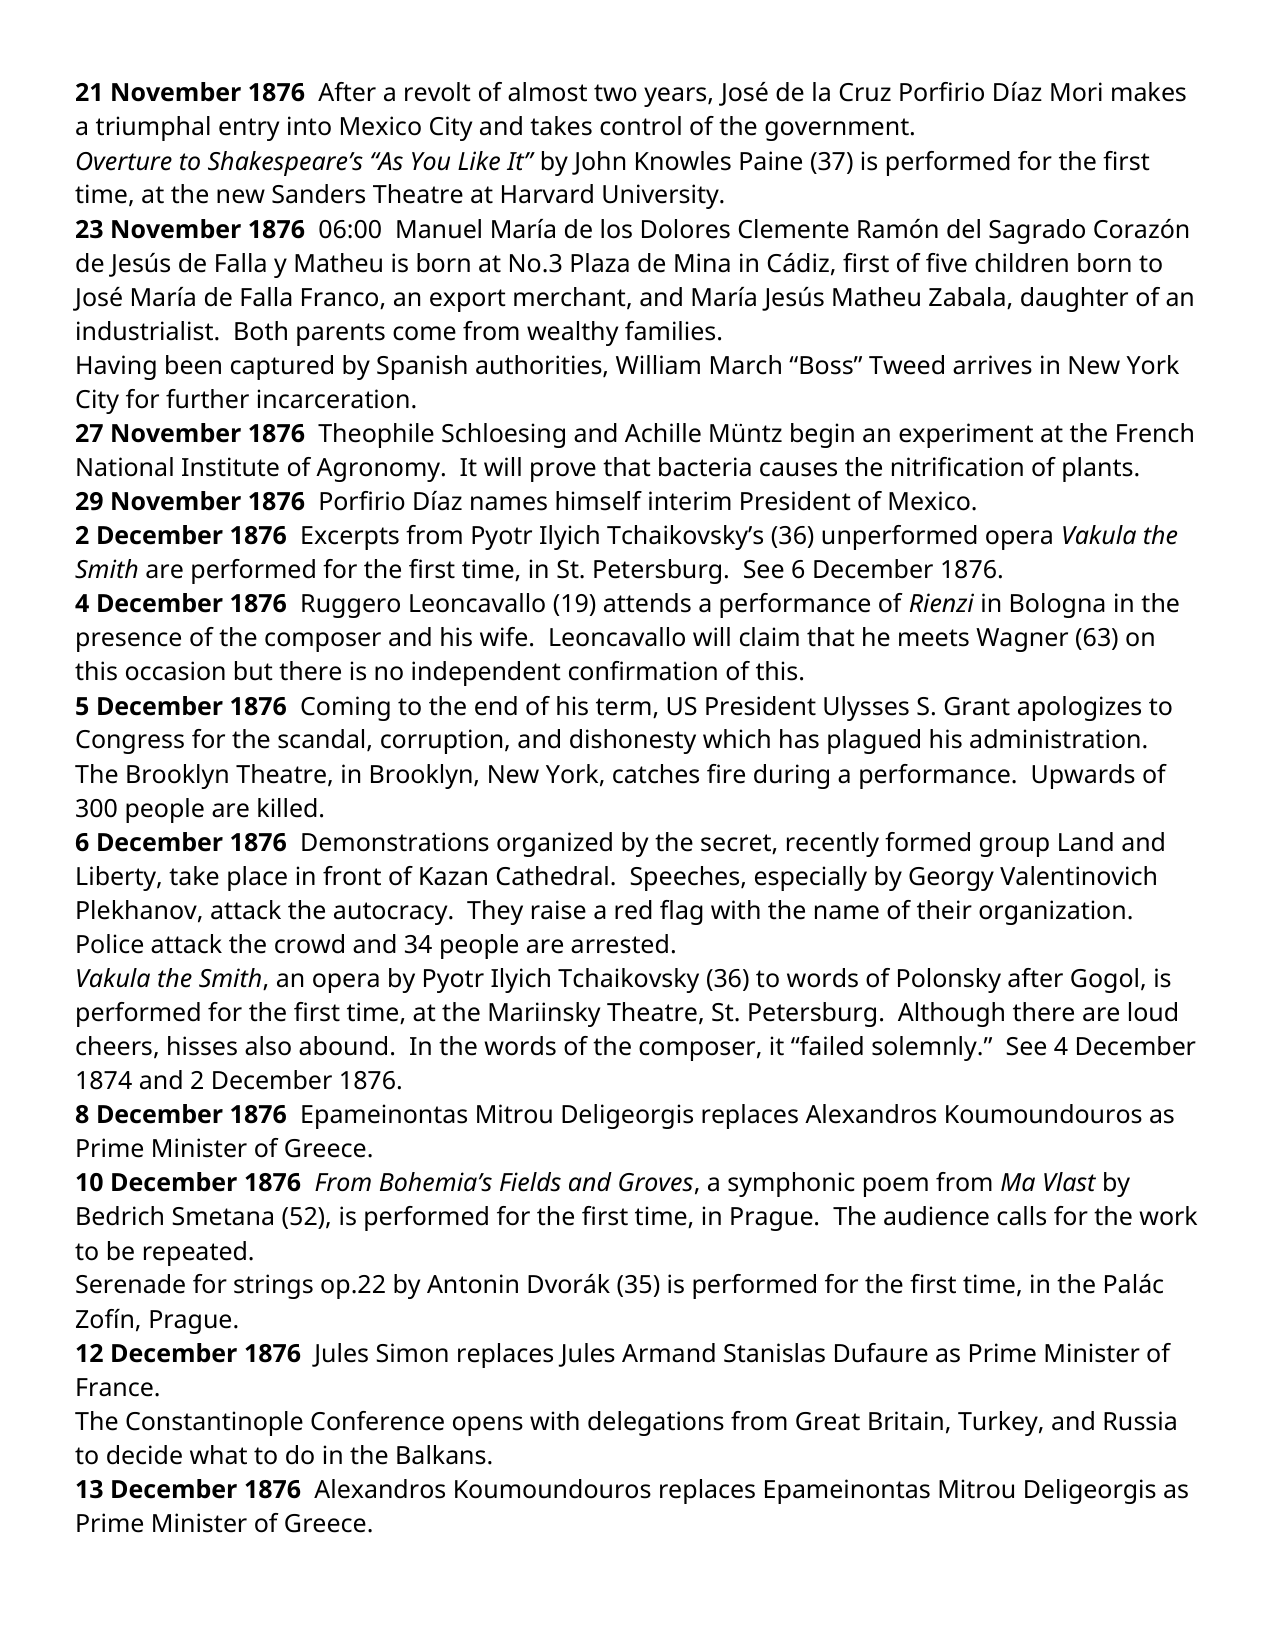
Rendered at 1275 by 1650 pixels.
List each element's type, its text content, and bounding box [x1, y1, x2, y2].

text 27 November 1876 Theophile Schloesing and Achille Müntz begin an experiment at the French National Institute of Agronomy. It will prove that bacteria causes the nitrification of plants. [75, 416, 1200, 484]
text 12 December 1876 Jules Simon replaces Jules Armand Stanislas Dufaure as Prime Minister of France. [75, 1335, 1200, 1403]
text Serenade for strings op.22 by Antonin Dvorák (35) is performed for the first time, in the Palác Zofín, Prague. [75, 1267, 1200, 1335]
text 13 December 1876 Alexandros Koumoundouros replaces Epameinontas Mitrou Deligeorgis as Prime Minister of Greece. [75, 1472, 1200, 1540]
text Having been captured by Spanish authorities, William March “Boss” Tweed arrives in New York City for further incarceration. [75, 347, 1200, 416]
text 21 November 1876 After a revolt of almost two years, José de la Cruz Porfirio Díaz Mori makes a triumphal entry into Mexico City and takes control of the government. [75, 75, 1200, 143]
text 2 December 1876 Excerpts from Pyotr Ilyich Tchaikovsky’s (36) unperformed opera Vakula the Smith are performed for the first time, in St. Petersburg. See 6 December 1876. [75, 518, 1200, 586]
text 23 November 1876 06:00 Manuel María de los Dolores Clemente Ramón del Sagrado Corazón de Jesús de Falla y Matheu is born at No.3 Plaza de Mina in Cádiz, first of five children born to José María de Falla Franco, an export merchant, and María Jesús Matheu Zabala, daughter of an industrialist. Both parents come from wealthy families. [75, 211, 1200, 347]
text 8 December 1876 Epameinontas Mitrou Deligeorgis replaces Alexandros Koumoundouros as Prime Minister of Greece. [75, 1097, 1200, 1165]
text 4 December 1876 Ruggero Leoncavallo (19) attends a performance of Rienzi in Bologna in the presence of the composer and his wife. Leoncavallo will claim that he meets Wagner (63) on this occasion but there is no independent confirmation of this. [75, 586, 1200, 688]
text 5 December 1876 Coming to the end of his term, US President Ulysses S. Grant apologizes to Congress for the scandal, corruption, and dishonesty which has plagued his administration. [75, 688, 1200, 756]
text The Brooklyn Theatre, in Brooklyn, New York, catches fire during a performance. Upwards of 300 people are killed. [75, 756, 1200, 824]
text The Constantinople Conference opens with delegations from Great Britain, Turkey, and Russia to decide what to do in the Balkans. [75, 1403, 1200, 1472]
text 10 December 1876 From Bohemia’s Fields and Groves, a symphonic poem from Ma Vlast by Bedrich Smetana (52), is performed for the first time, in Prague. The audience calls for the work to be repeated. [75, 1165, 1200, 1267]
text 6 December 1876 Demonstrations organized by the secret, recently formed group Land and Liberty, take place in front of Kazan Cathedral. Speeches, especially by Georgy Valentinovich Plekhanov, attack the autocracy. They raise a red flag with the name of their organization. Police attack the crowd and 34 people are arrested. [75, 824, 1200, 961]
text 29 November 1876 Porfirio Díaz names himself interim President of Mexico. [75, 484, 1200, 518]
text Overture to Shakespeare’s “As You Like It” by John Knowles Paine (37) is performed for the first time, at the new Sanders Theatre at Harvard University. [75, 143, 1200, 211]
text Vakula the Smith, an opera by Pyotr Ilyich Tchaikovsky (36) to words of Polonsky after Gogol, is performed for the first time, at the Mariinsky Theatre, St. Petersburg. Although there are loud cheers, hisses also abound. In the words of the composer, it “failed solemnly.” See 4 December 1874 and 2 December 1876. [75, 961, 1200, 1097]
